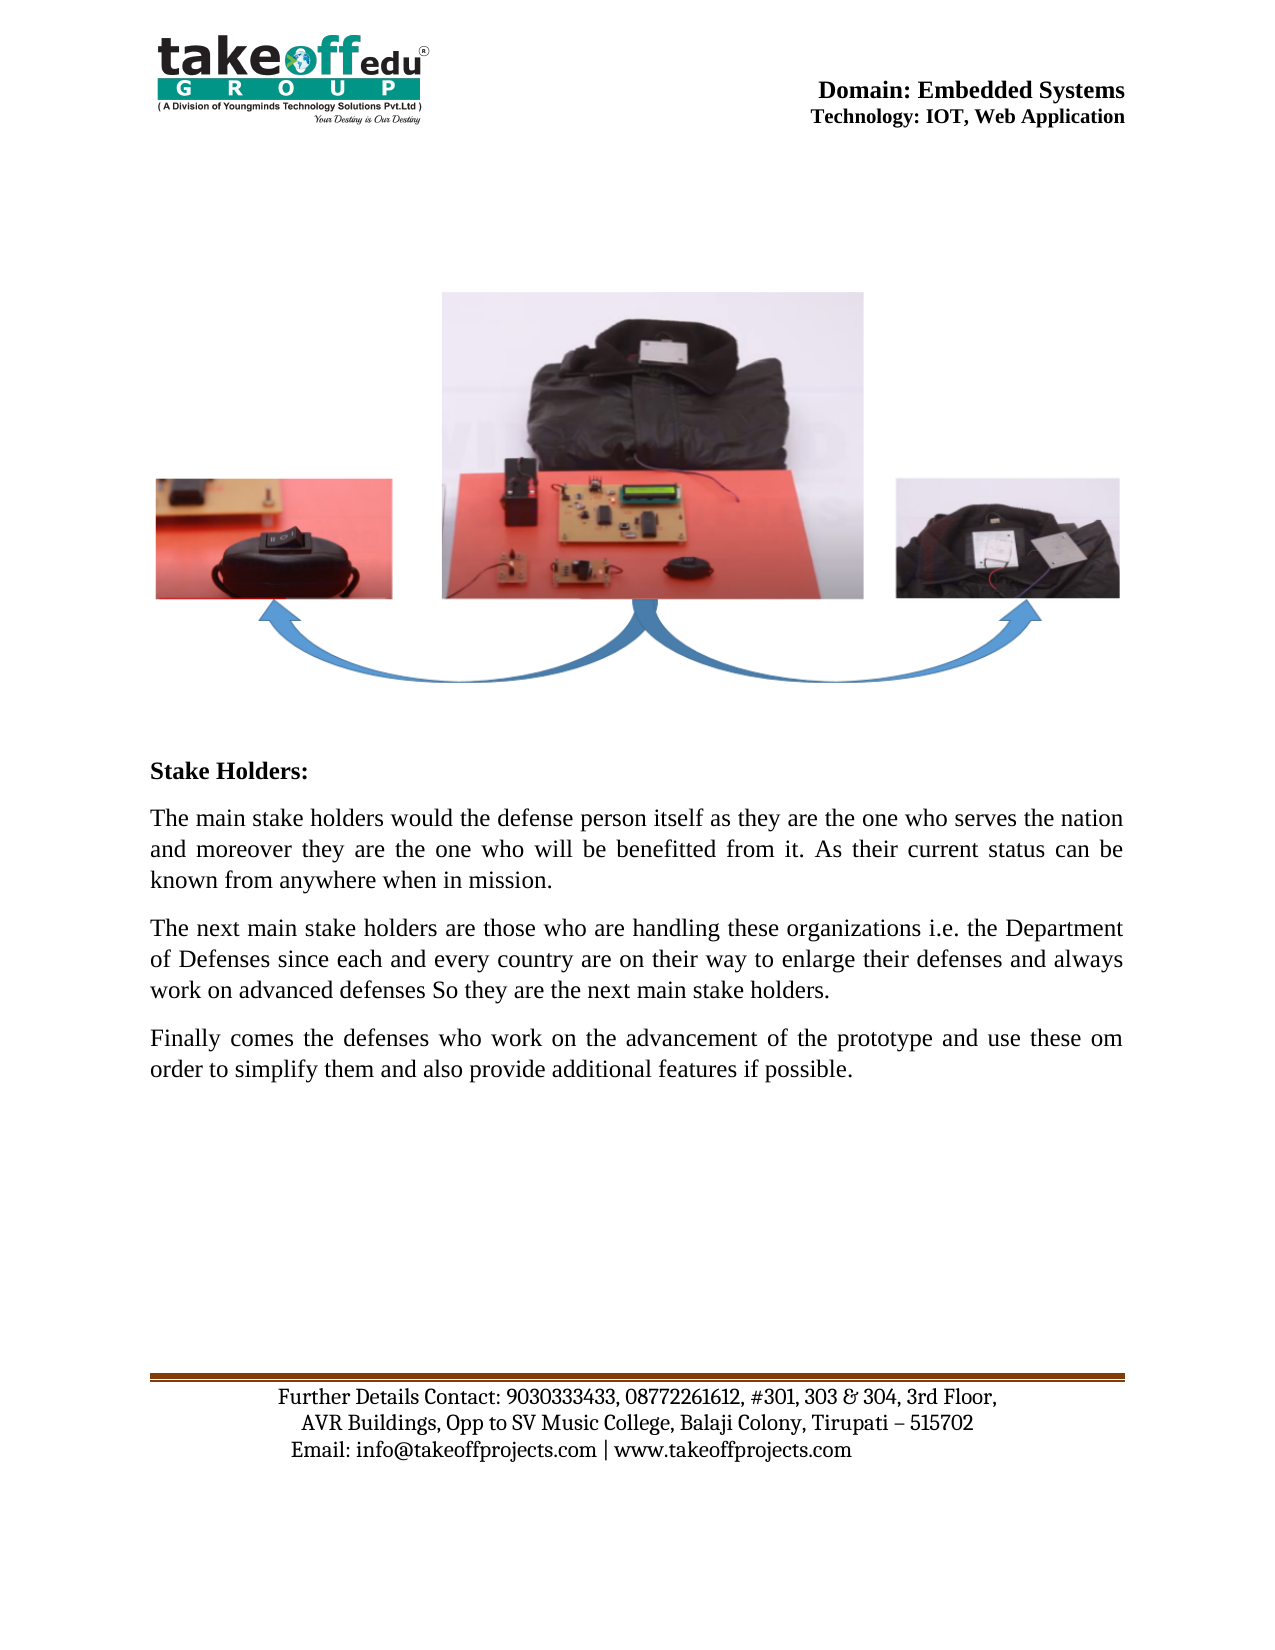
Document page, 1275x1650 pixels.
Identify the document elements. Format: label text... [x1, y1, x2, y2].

picture [155, 287, 1120, 690]
text The next main stake holders are those who are handling these organizations i.e. the Department of Defenses since each and every country are on their way to enlarge their defenses and always work on advanced defenses So they are the next main stake holders. [150, 913, 1125, 1004]
text The main stake holders would the defense person itself as they are the one who serves the nation and moreover they are the one who will be benefitted from it. As their current status can be known from anywhere when in mission. [150, 803, 1125, 894]
text Stake Holders: [150, 756, 1125, 784]
text Finally comes the defenses who work on the advancement of the prototype and use these om order to simplify them and also provide additional features if possible. [150, 1023, 1125, 1083]
picture [150, 35, 434, 138]
